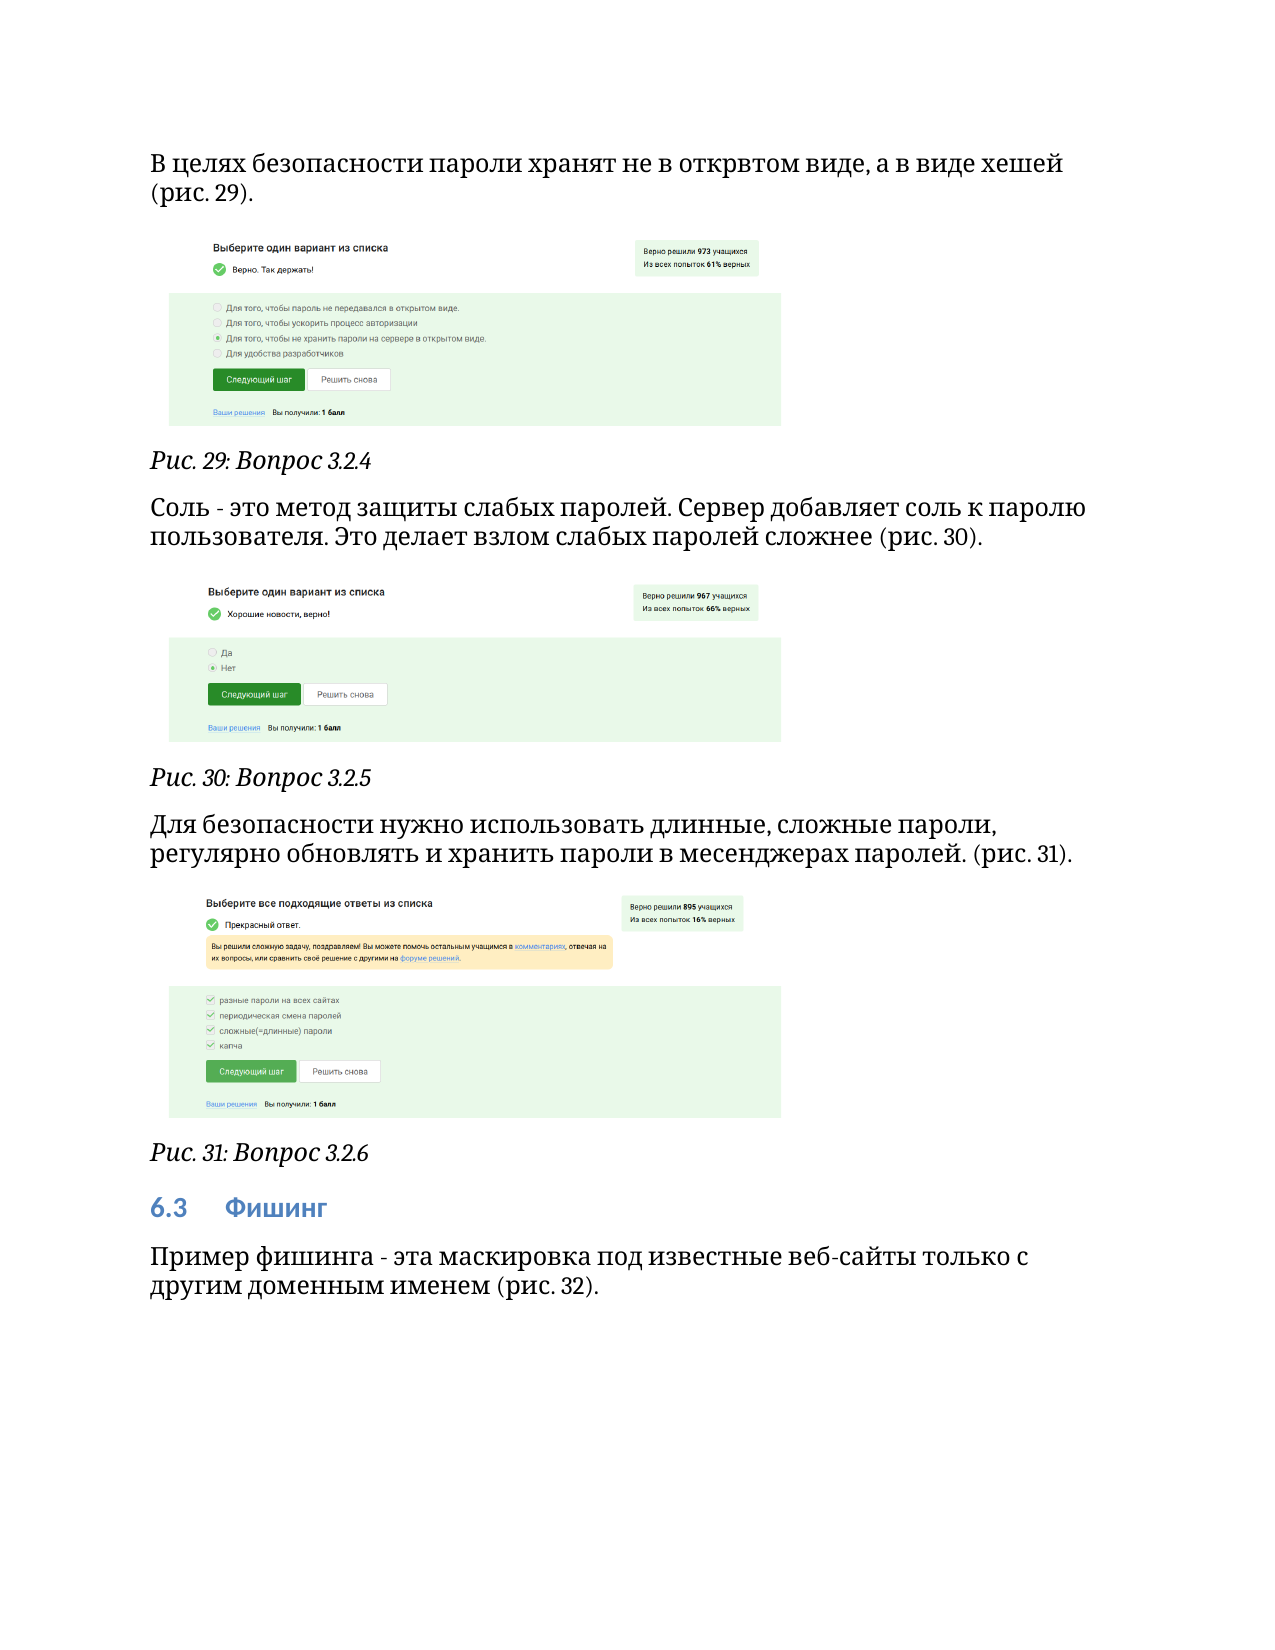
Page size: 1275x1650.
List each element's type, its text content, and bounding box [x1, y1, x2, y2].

text Для безопасности нужно использовать длинные, сложные пароли, регулярно обновлять и хранить пароли в месенджерах паролей. (рис. 31). [150, 811, 1125, 869]
text Пример фишинга - эта маскировка под известные веб-сайты только с другим доменным именем (рис. 32). [150, 1243, 1125, 1301]
text В целях безопасности пароли хранят не в открвтом виде, а в виде хешей (рис. 29). [150, 150, 1125, 207]
text Рис. 29: Вопрос 3.2.4 [150, 447, 1125, 476]
text Рис. 31: Вопрос 3.2.6 [150, 1139, 1125, 1168]
subtitle 6.3 Фишинг [150, 1189, 1125, 1224]
picture [168, 570, 782, 743]
text Соль - это метод защиты слабых паролей. Сервер добавляет соль к паролю пользователя. Это делает взлом слабых паролей сложнее (рис. 30). [150, 494, 1125, 552]
text Рис. 30: Вопрос 3.2.5 [150, 764, 1125, 792]
picture [168, 887, 782, 1119]
picture [168, 226, 782, 426]
